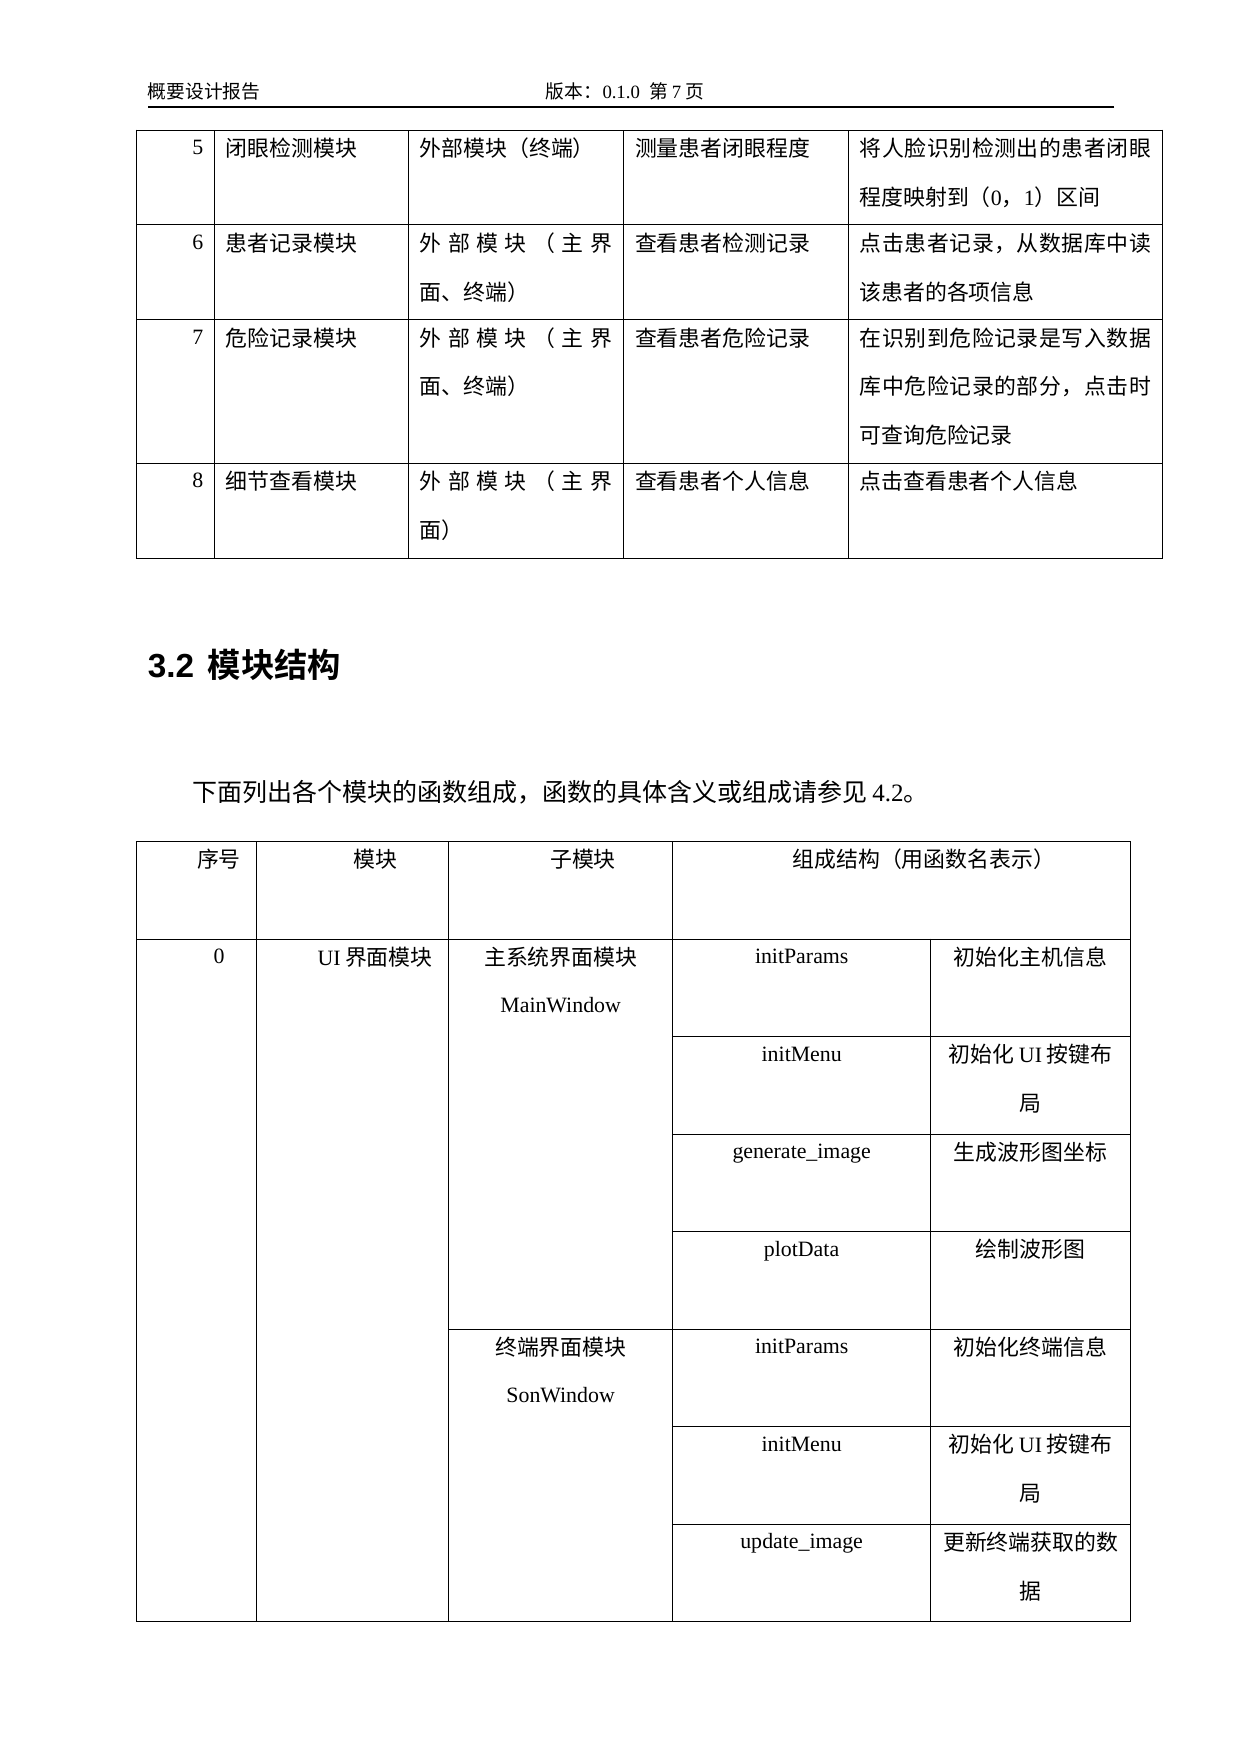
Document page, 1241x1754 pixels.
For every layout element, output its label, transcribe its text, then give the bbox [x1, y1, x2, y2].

table_cell 点击查看患者个人信息 [849, 464, 1162, 557]
table_cell 6 [137, 225, 214, 319]
table_cell 测量患者闭眼程度 [624, 131, 848, 224]
table_cell 查看患者个人信息 [624, 464, 848, 557]
table_cell initParams [673, 1330, 930, 1426]
table_cell 绘制波形图 [931, 1232, 1130, 1328]
table_cell 更新终端获取的数据 [931, 1525, 1130, 1621]
table_cell 主系统界面模块 MainWindow [449, 940, 672, 1328]
table_header 子模块 [449, 842, 672, 938]
subtitle 模块结构 [148, 631, 1152, 696]
table_cell plotData [673, 1232, 930, 1328]
table_cell 患者记录模块 [215, 225, 408, 319]
table_cell 初始化主机信息 [931, 940, 1130, 1036]
table_cell initMenu [673, 1037, 930, 1133]
table_cell 8 [137, 464, 214, 557]
table_cell 点击患者记录，从数据库中读该患者的各项信息 [849, 225, 1162, 319]
table_cell 细节查看模块 [215, 464, 408, 557]
table_cell 外部模块（主界面、终端） [409, 320, 623, 463]
table_header 组成结构（用函数名表示） [673, 842, 1130, 938]
table_cell 查看患者检测记录 [624, 225, 848, 319]
table_cell 7 [137, 320, 214, 463]
table_cell 0 [137, 940, 256, 1621]
table_cell 初始化UI按键布局 [931, 1037, 1130, 1133]
table_cell 闭眼检测模块 [215, 131, 408, 224]
table_cell update_image [673, 1525, 930, 1621]
table_cell 生成波形图坐标 [931, 1135, 1130, 1231]
table_cell generate_image [673, 1135, 930, 1231]
table_cell 5 [137, 131, 214, 224]
table_cell 外部模块（终端） [409, 131, 623, 224]
table_cell 危险记录模块 [215, 320, 408, 463]
table_header 模块 [257, 842, 448, 938]
table_cell 在识别到危险记录是写入数据库中危险记录的部分，点击时可查询危险记录 [849, 320, 1162, 463]
table_header 序号 [137, 842, 256, 938]
table_cell initMenu [673, 1427, 930, 1523]
table_cell 终端界面模块 SonWindow [449, 1330, 672, 1621]
text 下面列出各个模块的函数组成，函数的具体含义或组成请参见4.2。 [148, 758, 1152, 823]
table_cell 初始化终端信息 [931, 1330, 1130, 1426]
table_cell 外部模块（主界面） [409, 464, 623, 557]
table_cell UI界面模块 [257, 940, 448, 1621]
table_cell 查看患者危险记录 [624, 320, 848, 463]
table_cell 初始化UI按键布局 [931, 1427, 1130, 1523]
table_cell 将人脸识别检测出的患者闭眼程度映射到（0，1）区间 [849, 131, 1162, 224]
table_cell initParams [673, 940, 930, 1036]
table_cell 外部模块（主界面、终端） [409, 225, 623, 319]
